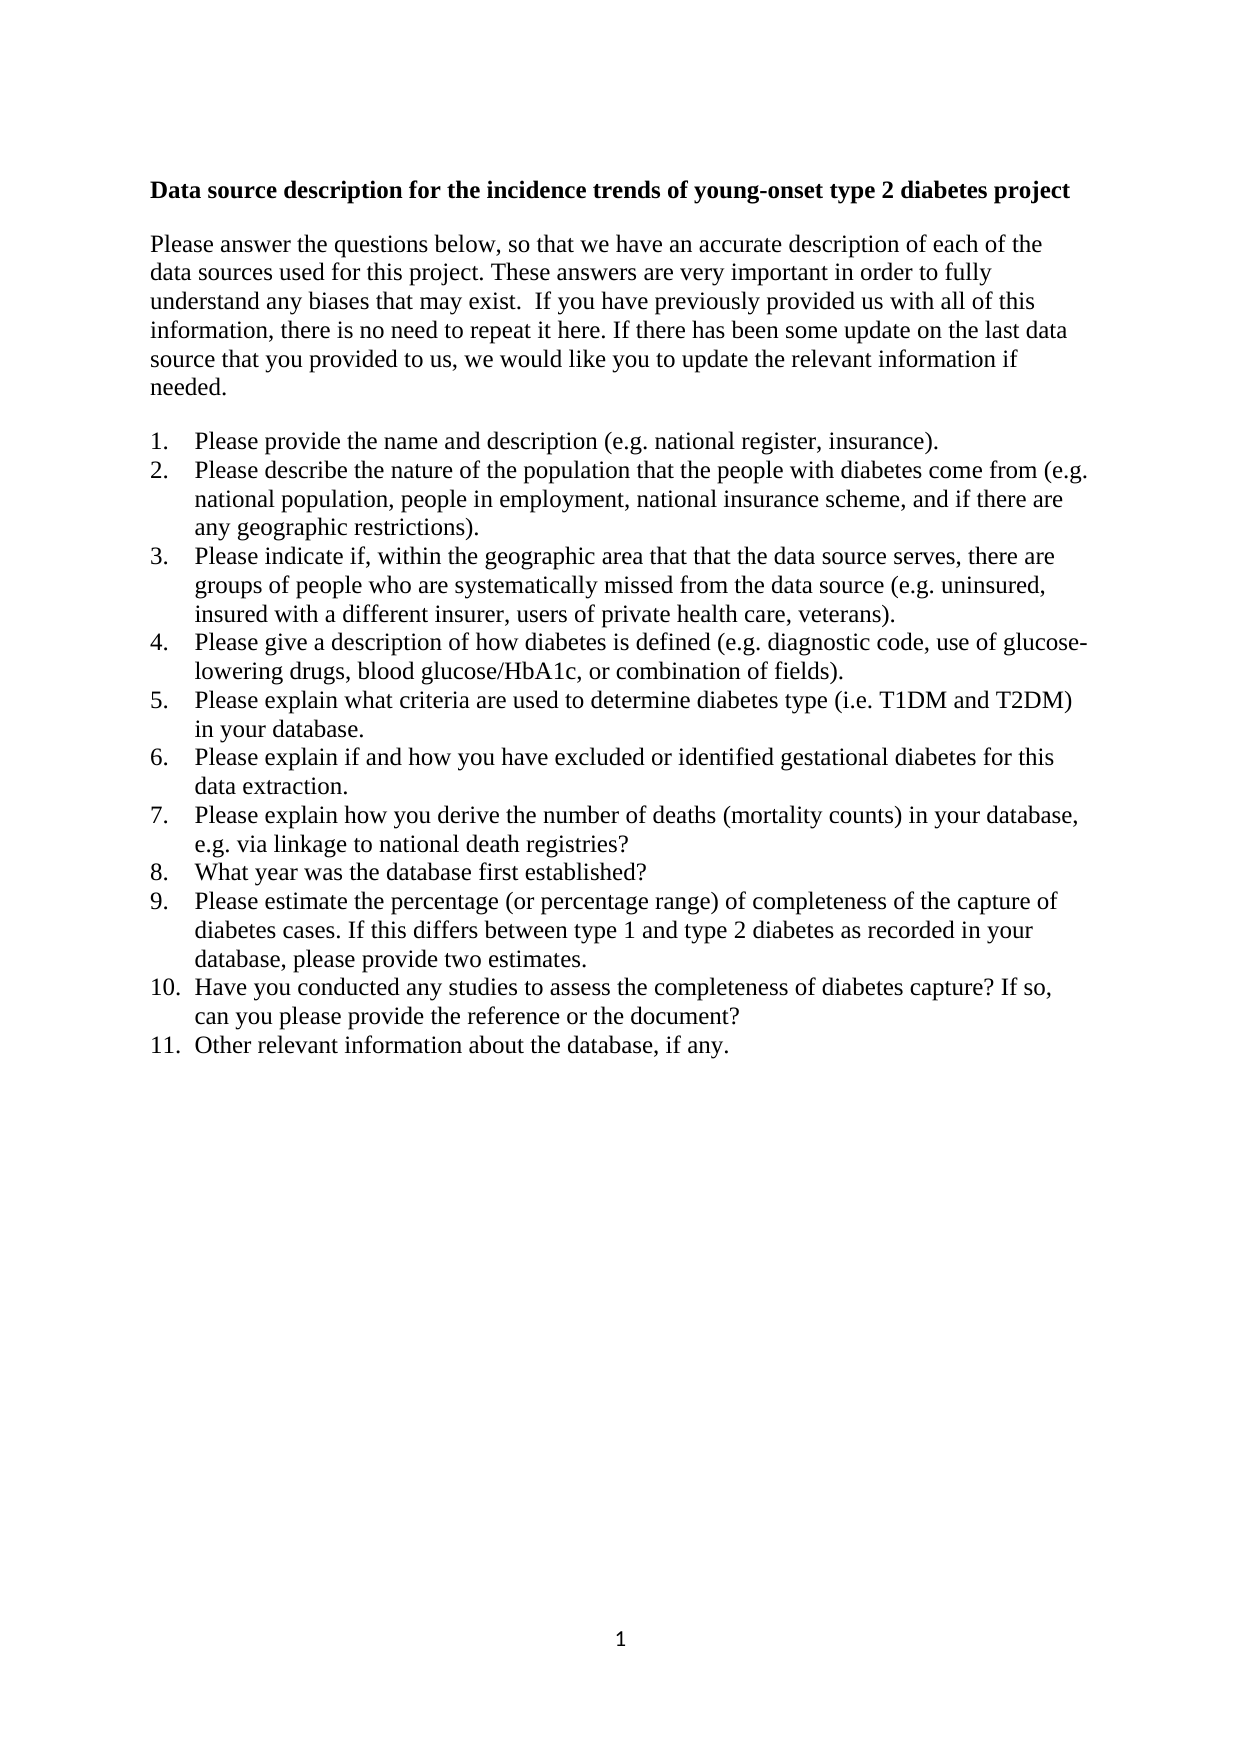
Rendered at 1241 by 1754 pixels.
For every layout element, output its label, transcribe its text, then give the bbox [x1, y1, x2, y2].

list Please explain how you derive the number of deaths (mortality counts) in your database, e.g. via linkage to national death registries? [150, 800, 1090, 857]
list Please explain if and how you have excluded or identified gestational diabetes for this data extraction. [150, 742, 1090, 800]
list Please estimate the percentage (or percentage range) of completeness of the capture of diabetes cases. If this differs between type 1 and type 2 diabetes as recorded in your database, please provide two estimates. [150, 886, 1090, 972]
text Please answer the questions below, so that we have an accurate description of each of the data sources used for this project. These answers are very important in order to fully understand any biases that may exist. If you have previously provided us with all of this information, there is no need to repeat it here. If there has been some update on the last data source that you provided to us, we would like you to update the relevant information if needed. [150, 229, 1090, 401]
list Other relevant information about the database, if any. [150, 1030, 1090, 1059]
text Data source description for the incidence trends of young-onset type 2 diabetes project [150, 175, 1090, 204]
list Please provide the name and description (e.g. national register, insurance). [150, 426, 1090, 455]
list Please give a description of how diabetes is defined (e.g. diagnostic code, use of glucose-lowering drugs, blood glucose/HbA1c, or combination of fields). [150, 627, 1090, 685]
list Please describe the nature of the population that the people with diabetes come from (e.g. national population, people in employment, national insurance scheme, and if there are any geographic restrictions). [150, 455, 1090, 541]
list Have you conducted any studies to assess the completeness of diabetes capture? If so, can you please provide the reference or the document? [150, 972, 1090, 1030]
list What year was the database first established? [150, 857, 1090, 886]
list Please explain what criteria are used to determine diabetes type (i.e. T1DM and T2DM) in your database. [150, 685, 1090, 742]
list Please indicate if, within the geographic area that that the data source serves, there are groups of people who are systematically missed from the data source (e.g. uninsured, insured with a different insurer, users of private health care, veterans). [150, 541, 1090, 627]
